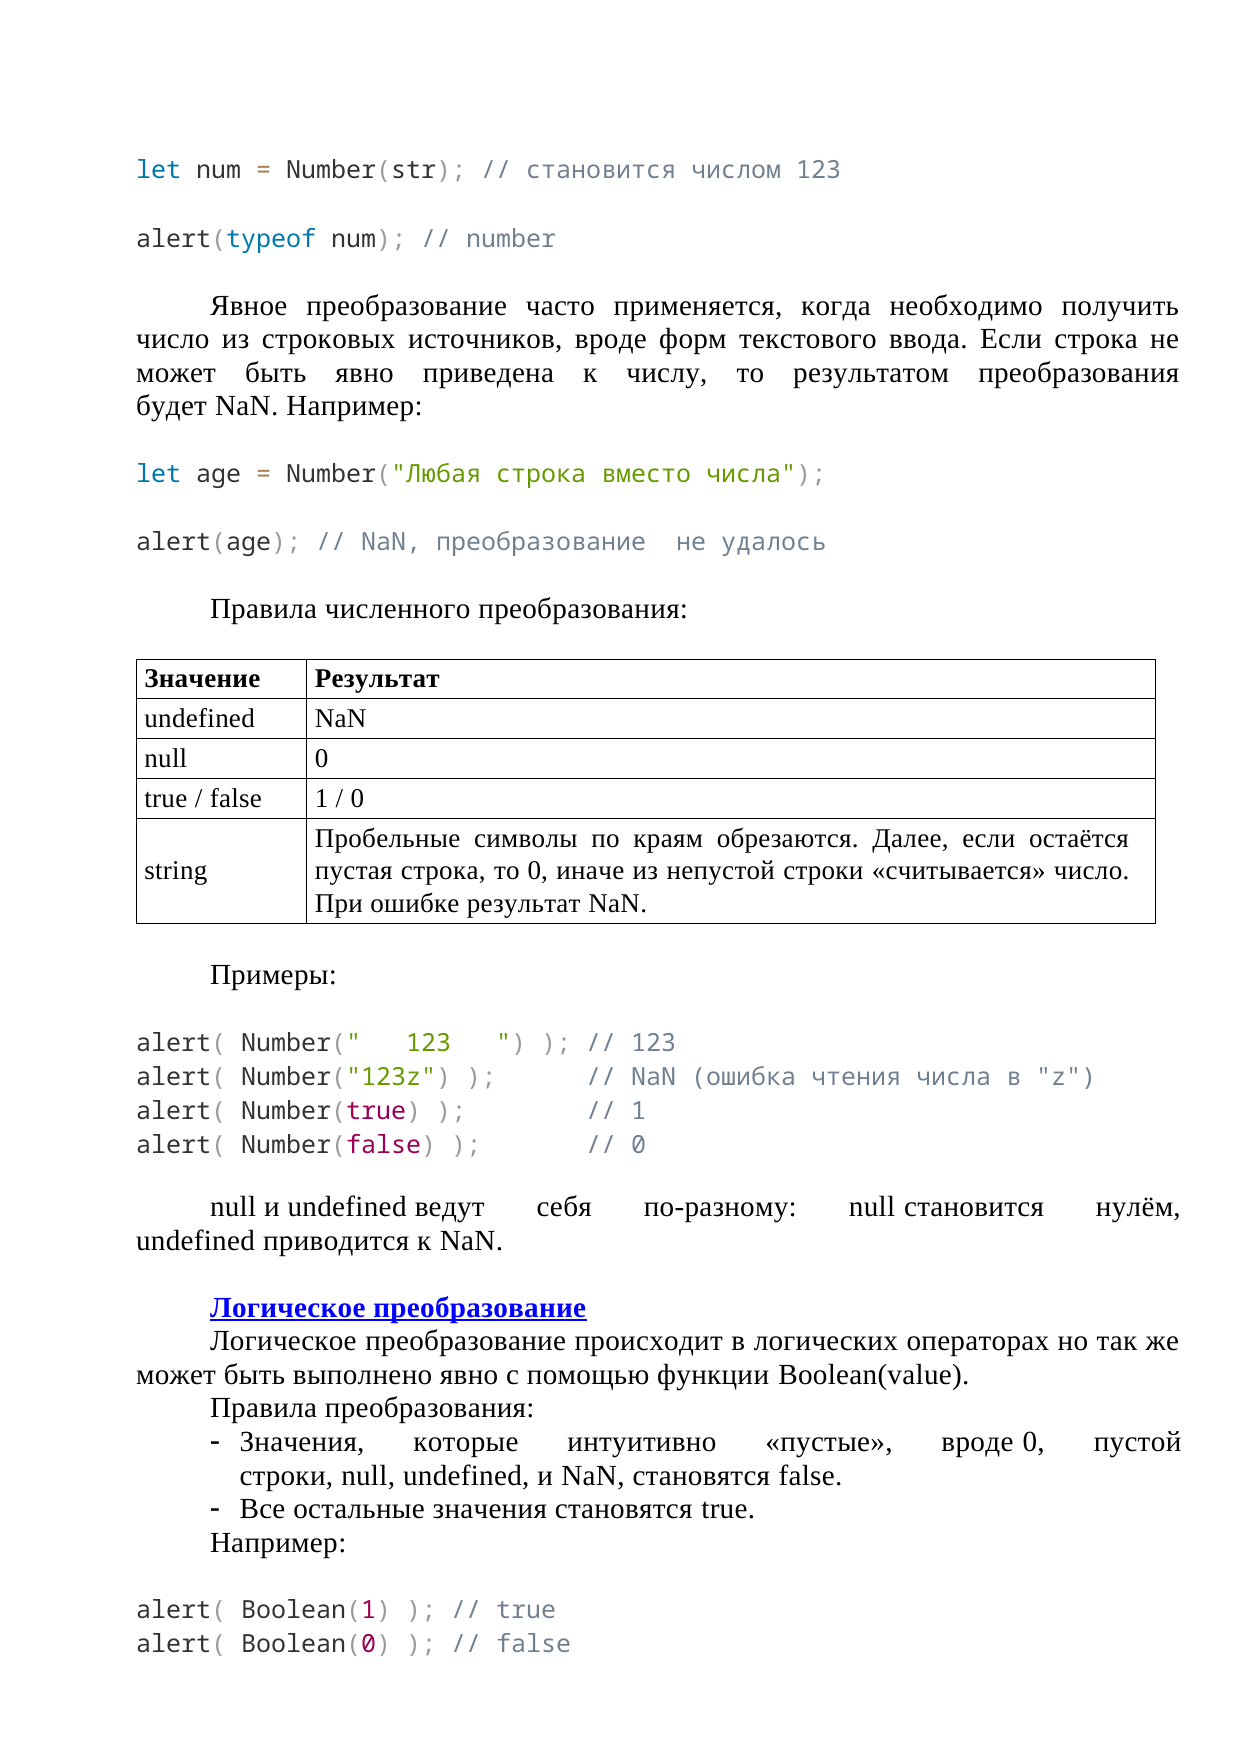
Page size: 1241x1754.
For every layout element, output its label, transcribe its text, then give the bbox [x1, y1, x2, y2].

text alert( Number(true) ); // 1 [136, 1092, 1181, 1126]
text Правила численного преобразования: [136, 591, 1181, 625]
text Правила преобразования: [136, 1391, 1181, 1424]
text null и undefined ведут себя по-разному: null становится нулём, undefined приводится к NaN. [136, 1189, 1181, 1256]
text alert(age); // NaN, преобразование не удалось [136, 524, 1181, 558]
text alert( Number(" 123 ") ); // 123 [136, 1024, 1181, 1058]
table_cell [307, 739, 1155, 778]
text alert( Boolean(1) ); // true [136, 1592, 1181, 1626]
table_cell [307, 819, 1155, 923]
text Явноe преобразование часто применяется, когда необходимо получить число из строковых источников, вроде форм текстового ввода. Если строка не может быть явно приведена к числу, то результатом преобразования будет NaN. Например: [136, 288, 1181, 422]
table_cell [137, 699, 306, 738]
text let num = Number(str); // становится числом 123 [136, 152, 1181, 186]
text alert( Boolean(0) ); // false [136, 1626, 1181, 1660]
text Логическое преобразование [136, 1290, 1181, 1323]
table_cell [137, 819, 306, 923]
text Например: [136, 1525, 1181, 1558]
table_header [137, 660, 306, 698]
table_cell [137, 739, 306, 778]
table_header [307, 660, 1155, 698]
list Все остальные значения становятся true. [210, 1491, 1181, 1525]
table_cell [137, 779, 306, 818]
list Значения, которые интуитивно «пустые», вроде 0, пустой строки, null, undefined, и NaN, становятся false. [210, 1424, 1181, 1491]
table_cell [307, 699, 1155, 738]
text alert(typeof num); // number [136, 220, 1181, 254]
text alert( Number(false) ); // 0 [136, 1126, 1181, 1161]
text Логическое преобразование происходит в логических операторах но так же может быть выполнено явно с помощью функции Boolean(value). [136, 1323, 1181, 1391]
text alert( Number("123z") ); // NaN (ошибка чтения числа в "z") [136, 1058, 1181, 1092]
text let age = Number("Любая строка вместо числа"); [136, 456, 1181, 490]
text Примеры: [136, 957, 1181, 991]
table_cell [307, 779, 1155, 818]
